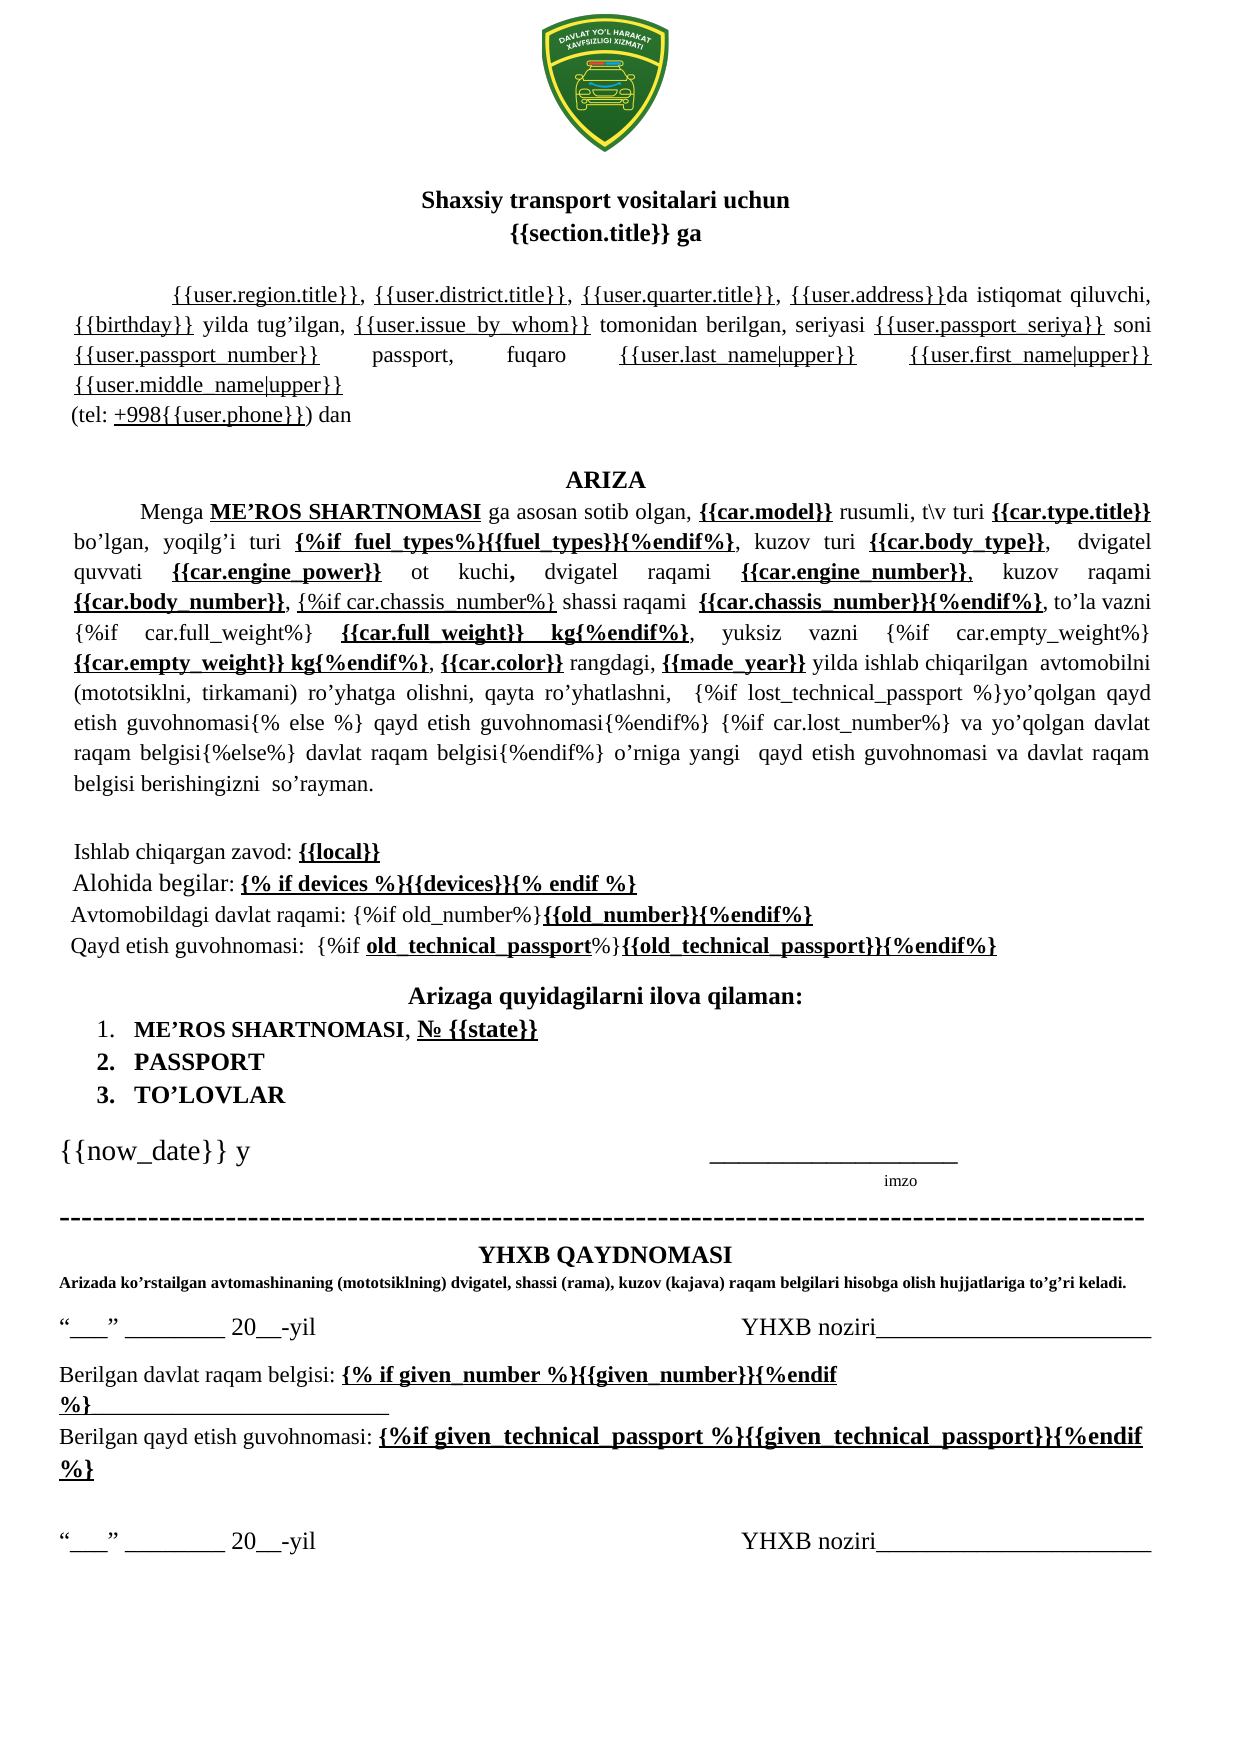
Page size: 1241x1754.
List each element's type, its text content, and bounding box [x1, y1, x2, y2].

text Qayd etish guvohnomasi: {%if old_technical_passport%}{{old_technical_passport}}{%endif%} [59, 932, 1152, 958]
text -------------------------------------------------------------------------------------------------- [59, 1196, 1151, 1234]
picture [542, 14, 669, 152]
list ME’ROS SHARTNOMASI, № {{state}} [96, 1014, 1151, 1043]
text Arizaga quyidagilarni ilova qilaman: [59, 981, 1151, 1010]
text Avtomobildagi davlat raqami: {%if old_number%}{{old_number}}{%endif%} [59, 902, 1152, 928]
list PASSPORT [96, 1047, 1151, 1076]
text Arizada ko’rstailgan avtomashinaning (mototsiklning) dvigatel, shassi (rama), kuzov (kajava) raqam belgilari hisobga olish hujjatlariga to’g’ri keladi. [59, 1273, 1151, 1292]
text {{user.region.title}}, {{user.district.title}}, {{user.quarter.title}}, {{user.address}}da istiqomat qiluvchi, {{birthday}} yilda tug’ilgan, {{user.issue_by_whom}} tomonidan berilgan, seriyasi {{user.passport_seriya}} soni {{user.passport_number}} passport, fuqaro {{user.last_name|upper}} {{user.first_name|upper}} {{user.middle_name|upper}} [59, 281, 1151, 398]
text “___” ________ 20__-yil YHXB noziri______________________ [59, 1312, 1151, 1340]
text {{section.title}} ga [59, 218, 1151, 277]
text ARIZA [59, 465, 1151, 493]
list TO’LOVLAR [96, 1080, 1151, 1109]
text Alohida begilar: {% if devices %}{{devices}}{% endif %} [59, 868, 1151, 897]
text imzo [59, 1171, 1151, 1190]
text Ishlab chiqargan zavod: {{local}} [74, 838, 1151, 865]
text Berilgan davlat raqam belgisi: {% if given_number %}{{given_number}}{%endif%}__________________________ [59, 1361, 1151, 1418]
text Berilgan qayd etish guvohnomasi: {%if given_technical_passport %}{{given_technical_passport}}{%endif%} [59, 1421, 1151, 1483]
text (tel: +998{{user.phone}}) dan [59, 401, 1151, 428]
text YHXB QAYDNOMASI [59, 1240, 1151, 1269]
text Shaxsiy transport vositalari uchun [59, 185, 1151, 213]
text “___” ________ 20__-yil YHXB noziri______________________ [59, 1526, 1151, 1555]
text {{now_date}} y _________________ [59, 1133, 1151, 1166]
text Mengа ME’ROS SHARTNOMASI ga asosan sotib olgan, {{car.model}} rusumli, t\v turi {{car.type.title}} bo’lgan, yoqilg’i turi {%if fuel_types%}{{fuel_types}}{%endif%}, kuzov turi {{car.body_type}}, dvigatel quvvati {{car.engine_power}} ot kuchi, dvigatel raqami {{car.engine_number}}, kuzov raqami {{car.body_number}}, {%if car.chassis_number%} shassi raqami {{car.chassis_number}}{%endif%}, to’la vazni {%if car.full_weight%} {{car.full_weight}} kg{%endif%}, yuksiz vazni {%if car.empty_weight%} {{car.empty_weight}} kg{%endif%}, {{car.color}} rangdagi, {{made_year}} yilda ishlab chiqarilgan avtomobilni (mototsiklni, tirkamani) ro’yhatga olishni, qayta ro’yhatlashni, {%if lost_technical_passport %}yo’qolgan qayd etish guvohnomasi{% else %} qayd etish guvohnomasi{%endif%} {%if car.lost_number%} va yo’qolgan davlat raqam belgisi{%else%} davlat raqam belgisi{%endif%} o’rniga yangi qayd etish guvohnomasi va davlat raqam belgisi berishingizni so’rayman. [59, 498, 1151, 796]
